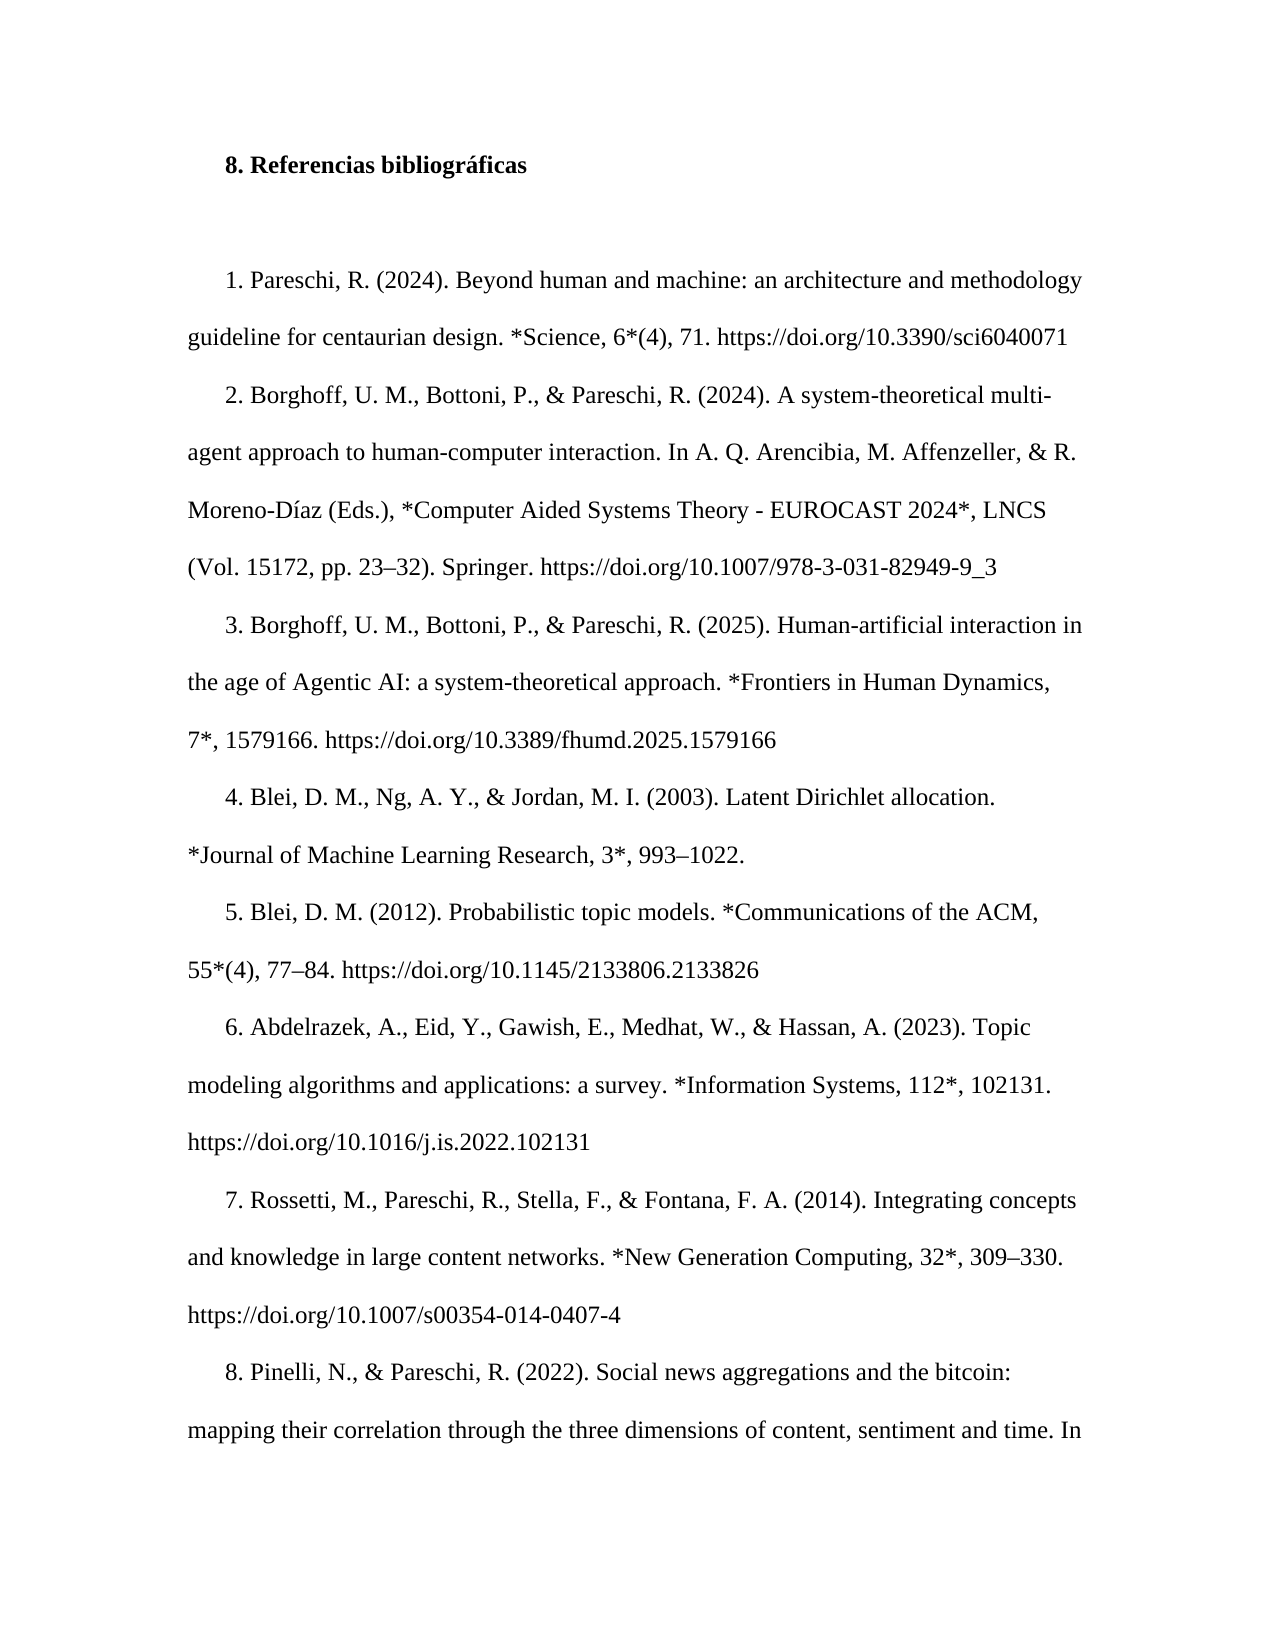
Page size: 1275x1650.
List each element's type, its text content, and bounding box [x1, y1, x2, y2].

text 8. Referencias bibliográficas [187, 150, 1087, 179]
text 7. Rossetti, M., Pareschi, R., Stella, F., & Fontana, F. A. (2014). Integrating concepts and knowledge in large content networks. *New Generation Computing, 32*, 309–330. https://doi.org/10.1007/s00354-014-0407-4 [187, 1185, 1087, 1329]
text 6. Abdelrazek, A., Eid, Y., Gawish, E., Medhat, W., & Hassan, A. (2023). Topic modeling algorithms and applications: a survey. *Information Systems, 112*, 102131. https://doi.org/10.1016/j.is.2022.102131 [187, 1012, 1087, 1156]
text 1. Pareschi, R. (2024). Beyond human and machine: an architecture and methodology guideline for centaurian design. *Science, 6*(4), 71. https://doi.org/10.3390/sci6040071 [187, 265, 1087, 351]
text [187, 1357, 1087, 1444]
text 5. Blei, D. M. (2012). Probabilistic topic models. *Communications of the ACM, 55*(4), 77–84. https://doi.org/10.1145/2133806.2133826 [187, 897, 1087, 984]
text 4. Blei, D. M., Ng, A. Y., & Jordan, M. I. (2003). Latent Dirichlet allocation. *Journal of Machine Learning Research, 3*, 993–1022. [187, 782, 1087, 869]
text 3. Borghoff, U. M., Bottoni, P., & Pareschi, R. (2025). Human-artificial interaction in the age of Agentic AI: a system-theoretical approach. *Frontiers in Human Dynamics, 7*, 1579166. https://doi.org/10.3389/fhumd.2025.1579166 [187, 610, 1087, 754]
text 2. Borghoff, U. M., Bottoni, P., & Pareschi, R. (2024). A system-theoretical multi-agent approach to human-computer interaction. In A. Q. Arencibia, M. Affenzeller, & R. Moreno-Díaz (Eds.), *Computer Aided Systems Theory - EUROCAST 2024*, LNCS (Vol. 15172, pp. 23–32). Springer. https://doi.org/10.1007/978-3-031-82949-9_3 [187, 380, 1087, 581]
